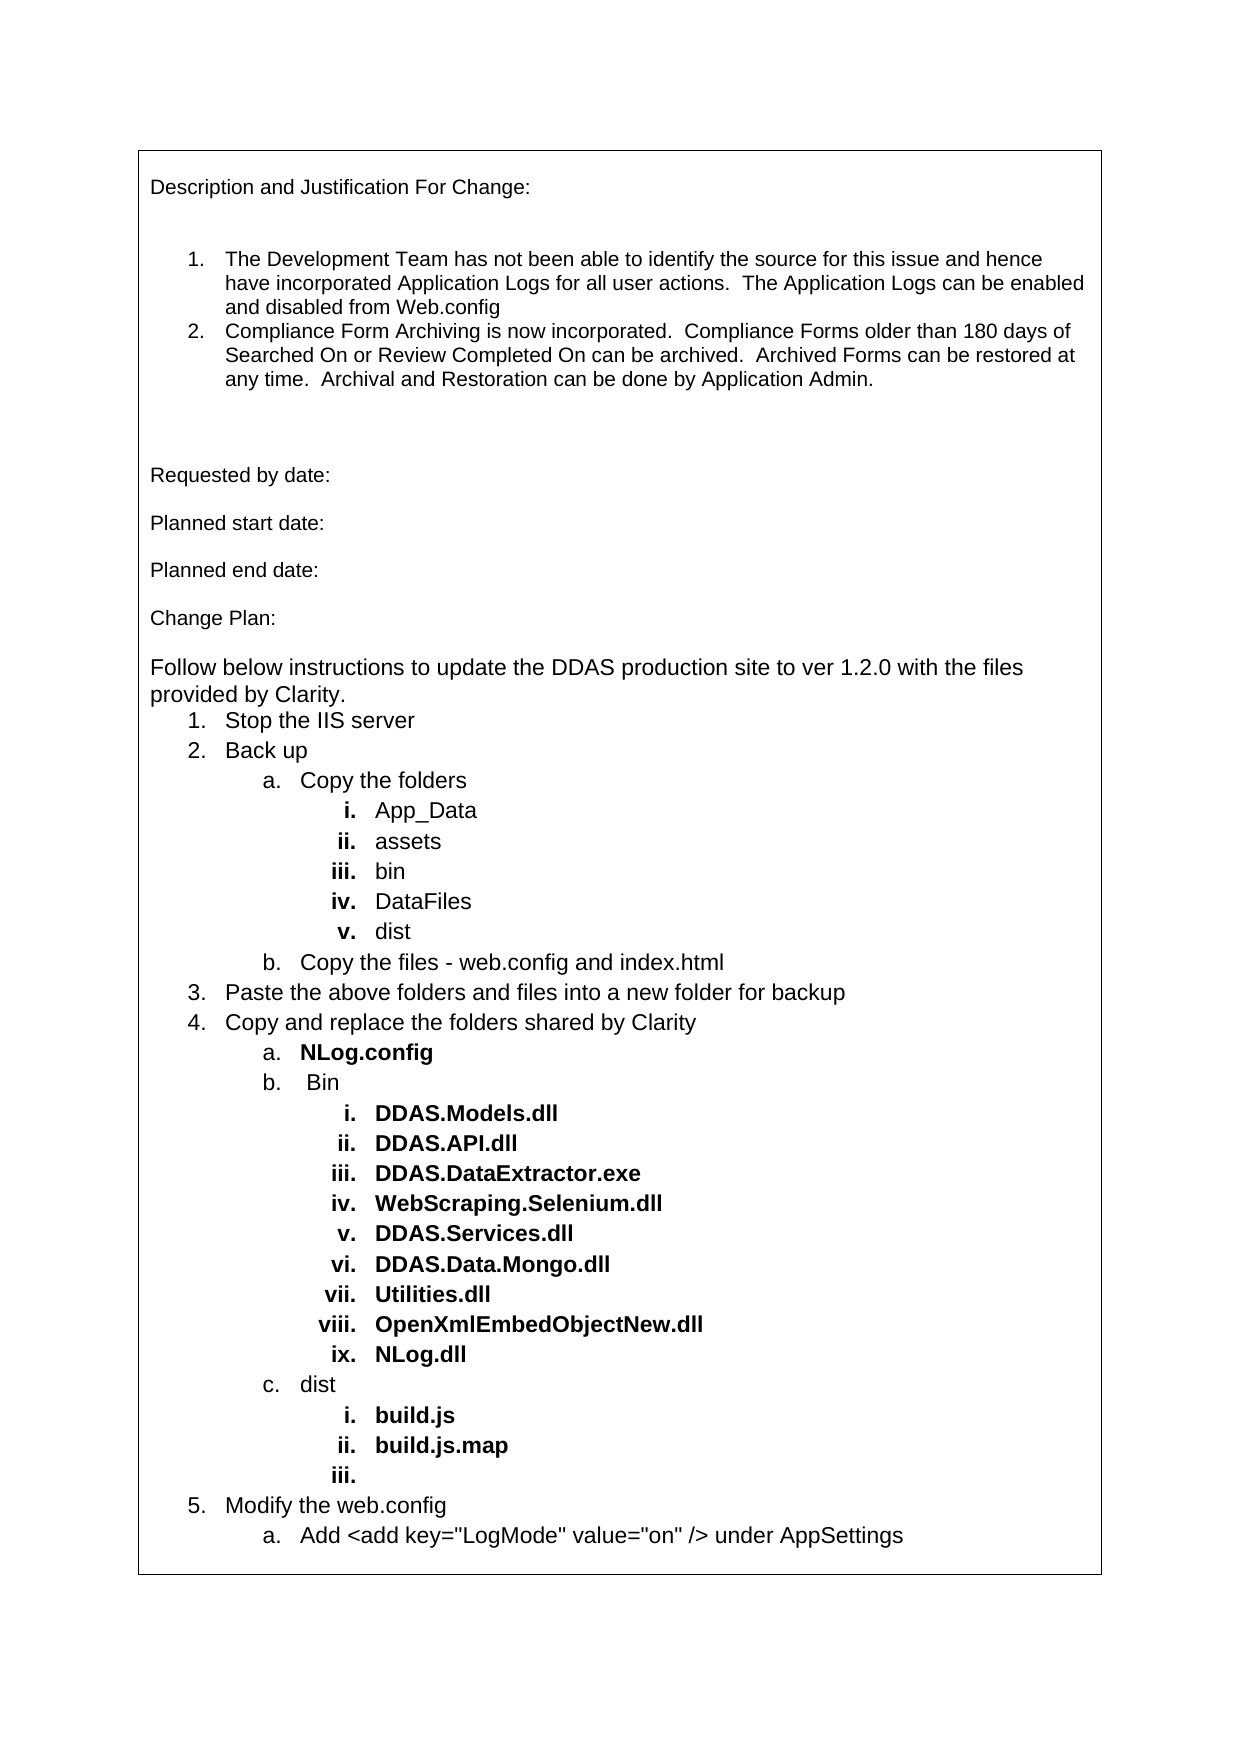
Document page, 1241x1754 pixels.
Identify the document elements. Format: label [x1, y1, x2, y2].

table_cell [139, 151, 1101, 1573]
